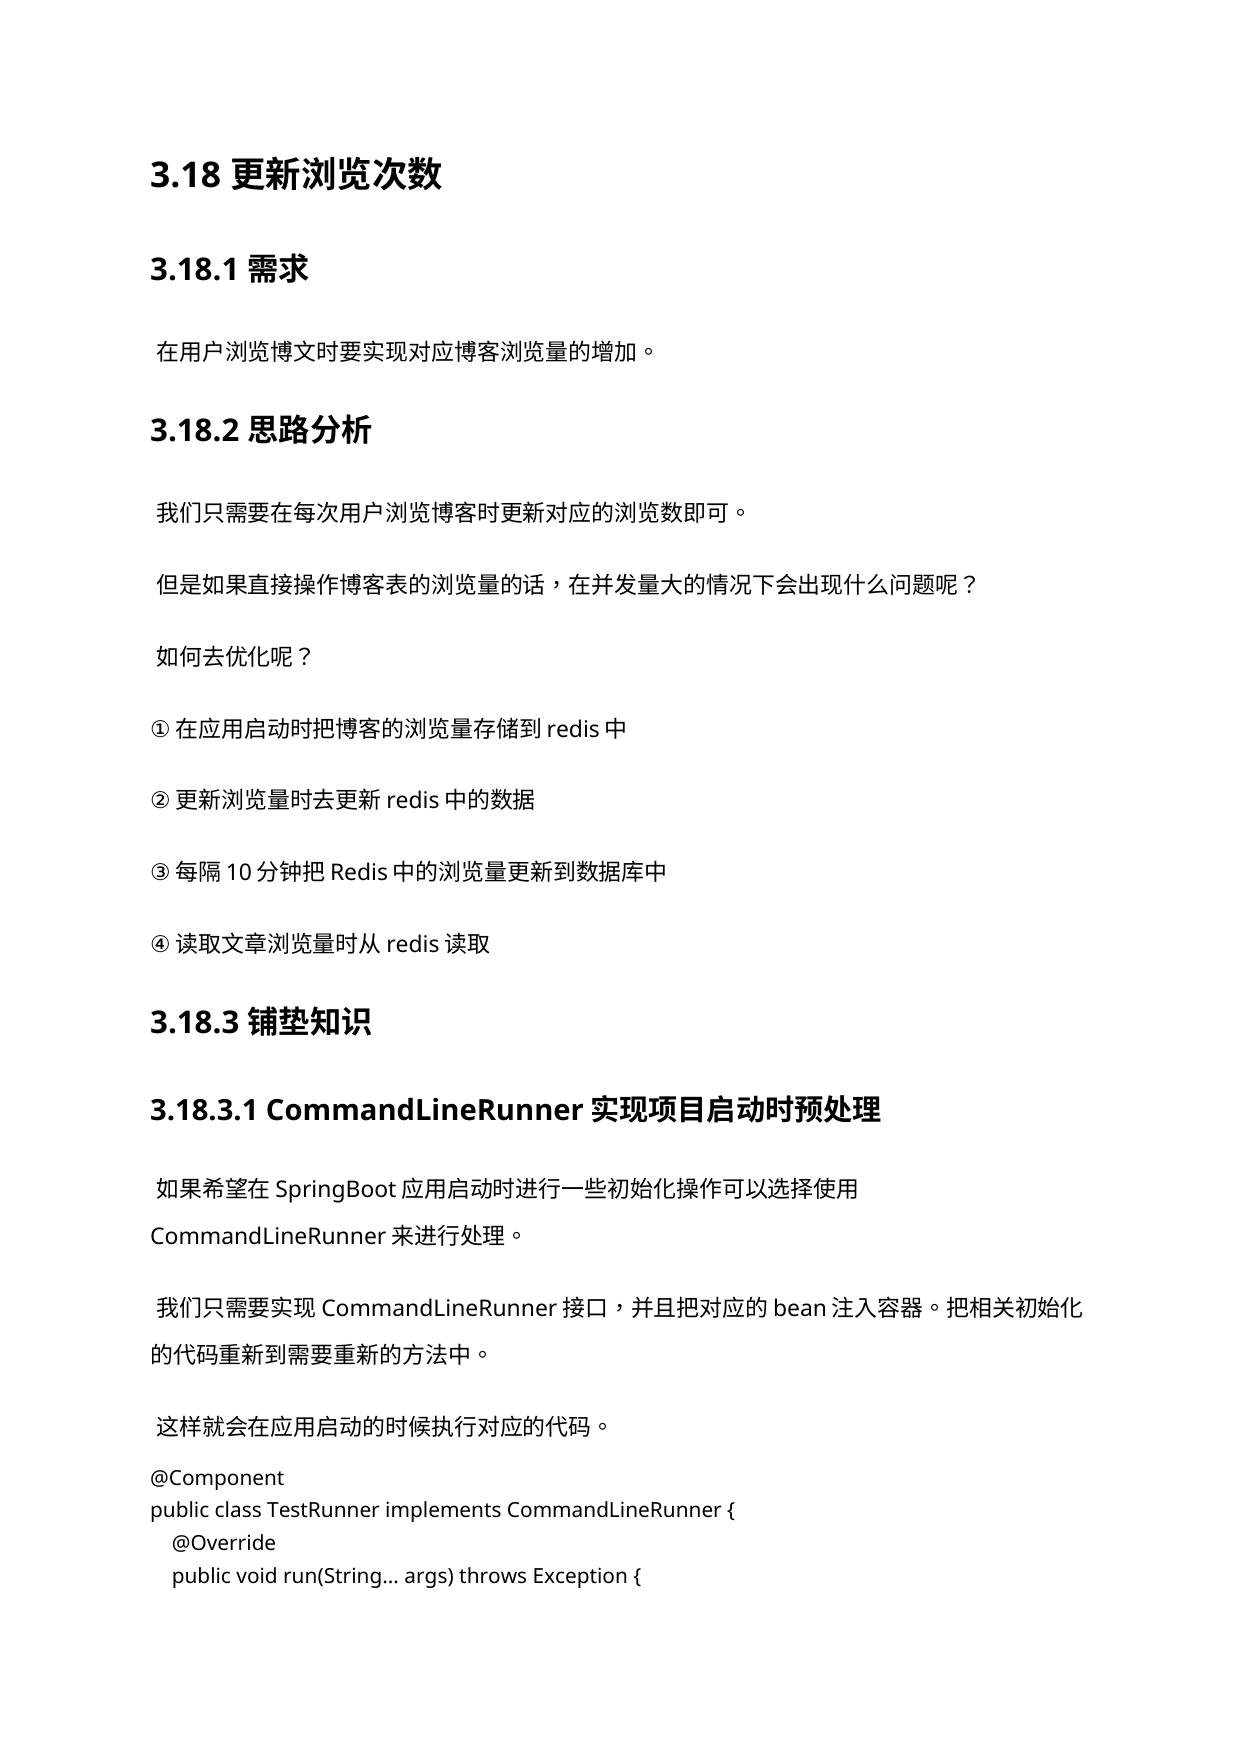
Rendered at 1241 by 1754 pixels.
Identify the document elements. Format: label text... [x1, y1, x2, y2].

text 如果希望在SpringBoot应用启动时进行一些初始化操作可以选择使用CommandLineRunner来进行处理。 [150, 1173, 1090, 1251]
text 我们只需要实现CommandLineRunner接口，并且把对应的bean注入容器。把相关初始化的代码重新到需要重新的方法中。 [150, 1292, 1090, 1370]
text 在用户浏览博文时要实现对应博客浏览量的增加。 [150, 336, 1090, 367]
text ②更新浏览量时去更新redis中的数据 [150, 784, 1090, 816]
subtitle 3.18.1 需求 [150, 247, 1090, 290]
text 这样就会在应用启动的时候执行对应的代码。 [150, 1411, 1090, 1442]
subtitle 3.18.3 铺垫知识 [150, 1000, 1090, 1043]
text ④读取文章浏览量时从redis读取 [150, 928, 1090, 959]
text ①在应用启动时把博客的浏览量存储到redis中 [150, 712, 1090, 744]
subtitle 3.18.2 思路分析 [150, 408, 1090, 451]
subtitle 3.18.3.1 CommandLineRunner实现项目启动时预处理 [150, 1089, 1090, 1128]
text 但是如果直接操作博客表的浏览量的话，在并发量大的情况下会出现什么问题呢？ [150, 569, 1090, 600]
text ③每隔10分钟把Redis中的浏览量更新到数据库中 [150, 856, 1090, 887]
subtitle 3.18 更新浏览次数 [150, 150, 1090, 198]
text 我们只需要在每次用户浏览博客时更新对应的浏览数即可。 [150, 497, 1090, 528]
text 如何去优化呢？ [150, 641, 1090, 672]
